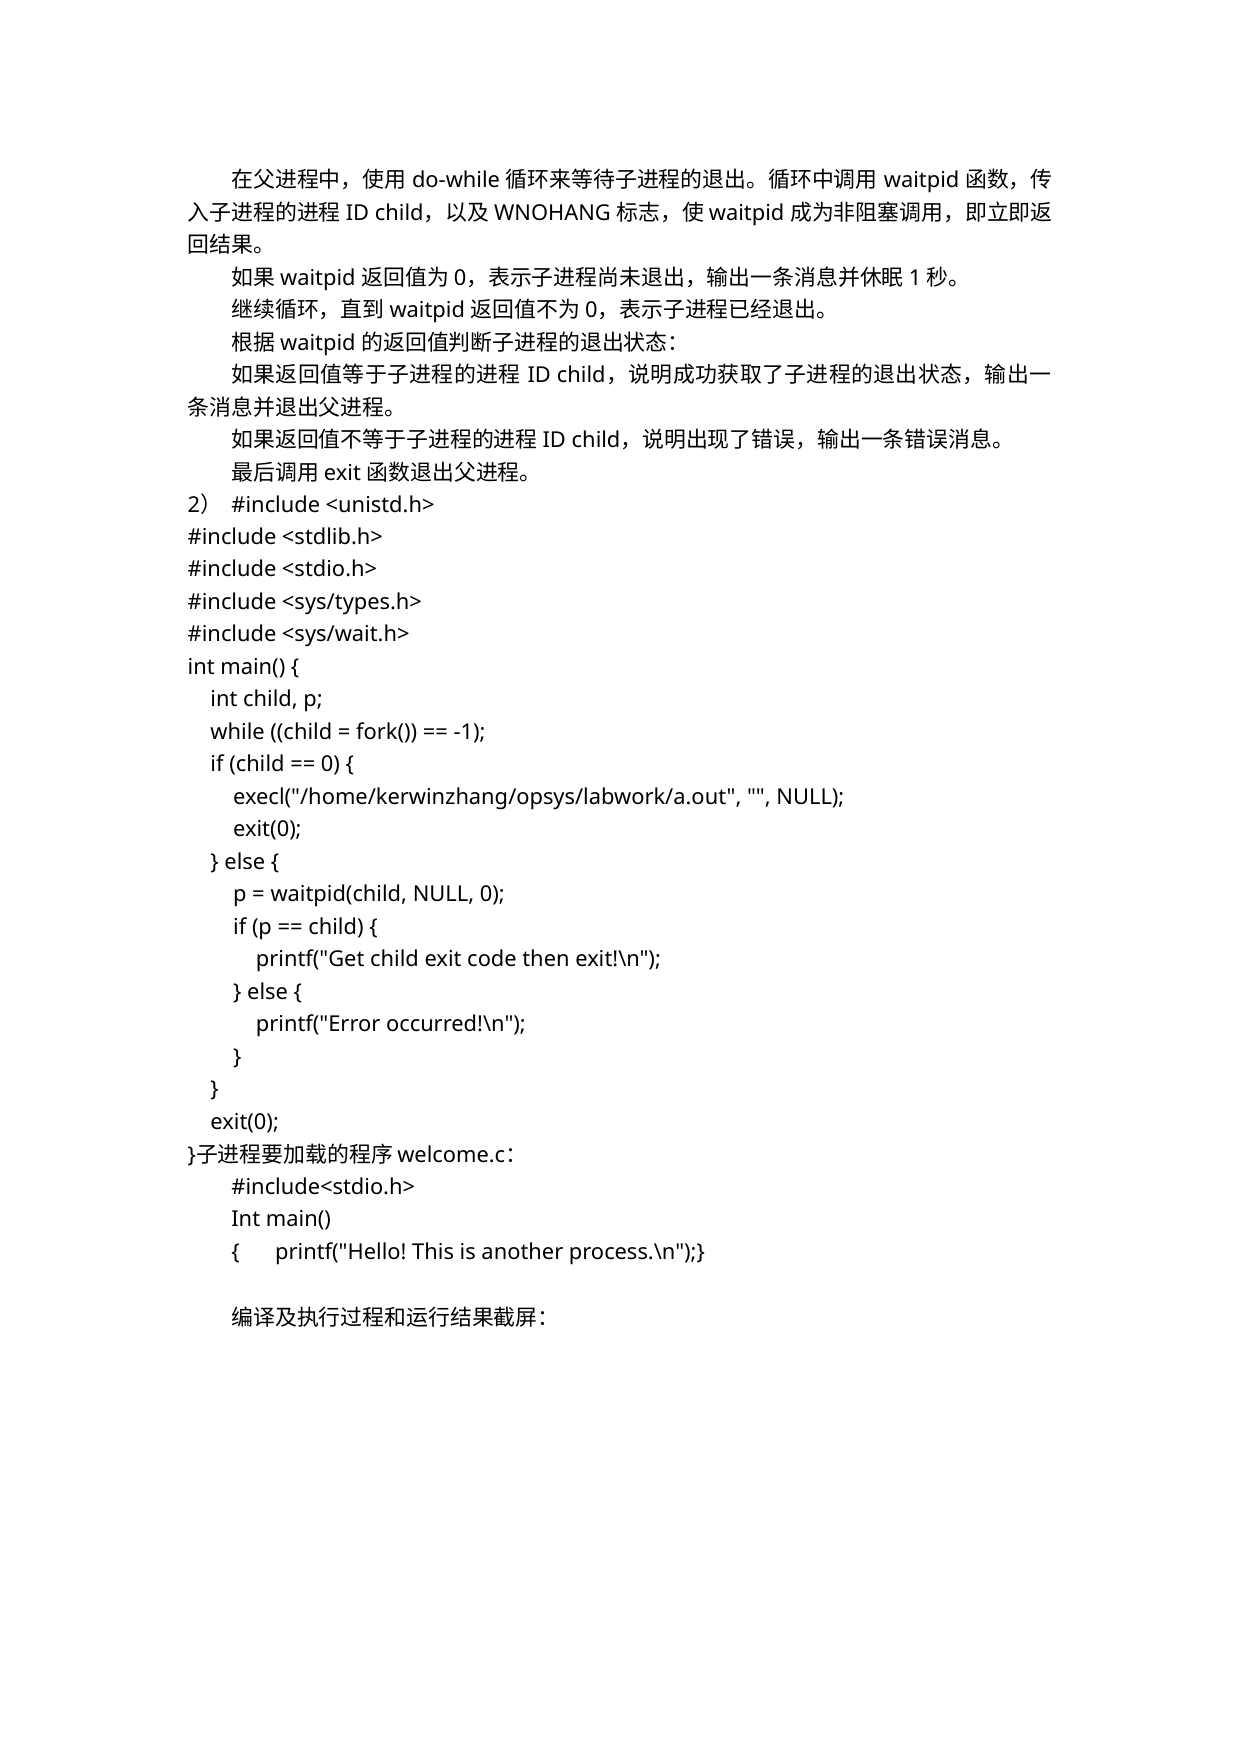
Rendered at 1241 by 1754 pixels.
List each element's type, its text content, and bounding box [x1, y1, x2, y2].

text 最后调用 exit 函数退出父进程。 [187, 454, 1053, 487]
text int main() { [187, 649, 1053, 682]
text execl("/home/kerwinzhang/opsys/labwork/a.out", "", NULL); [187, 779, 1053, 812]
text #include <sys/types.h> [187, 584, 1053, 617]
text if (p == child) { [187, 909, 1053, 942]
text p = waitpid(child, NULL, 0); [187, 877, 1053, 909]
text exit(0); [187, 1104, 1053, 1137]
text exit(0); [187, 812, 1053, 844]
text { printf("Hello! This is another process.\n");} [187, 1234, 1053, 1267]
text 根据 waitpid 的返回值判断子进程的退出状态： [187, 324, 1053, 357]
text 在父进程中，使用 do-while 循环来等待子进程的退出。循环中调用 waitpid 函数，传入子进程的进程 ID child，以及 WNOHANG 标志，使 waitpid 成为非阻塞调用，即立即返回结果。 [187, 162, 1053, 259]
text 如果返回值不等于子进程的进程 ID child，说明出现了错误，输出一条错误消息。 [187, 422, 1053, 454]
text #include <stdlib.h> [187, 519, 1053, 552]
text } else { [187, 974, 1053, 1007]
text #include <stdio.h> [187, 552, 1053, 584]
text while ((child = fork()) == -1); [187, 714, 1053, 747]
text 如果 waitpid 返回值为 0，表示子进程尚未退出，输出一条消息并休眠 1 秒。 [187, 259, 1053, 292]
text 继续循环，直到 waitpid 返回值不为 0，表示子进程已经退出。 [187, 292, 1053, 324]
text printf("Get child exit code then exit!\n"); [187, 942, 1053, 974]
text 编译及执行过程和运行结果截屏： [187, 1299, 1053, 1332]
text } [187, 1072, 1053, 1104]
text 2） #include <unistd.h> [187, 487, 1053, 519]
text Int main() [187, 1202, 1053, 1234]
text int child, p; [187, 682, 1053, 714]
text } [187, 1039, 1053, 1072]
text }子进程要加载的程序welcome.c： [187, 1137, 1053, 1169]
text #include <sys/wait.h> [187, 617, 1053, 649]
text if (child == 0) { [187, 747, 1053, 779]
text } else { [187, 844, 1053, 877]
text printf("Error occurred!\n"); [187, 1007, 1053, 1039]
text #include<stdio.h> [187, 1169, 1053, 1202]
text 如果返回值等于子进程的进程 ID child，说明成功获取了子进程的退出状态，输出一条消息并退出父进程。 [187, 357, 1053, 422]
